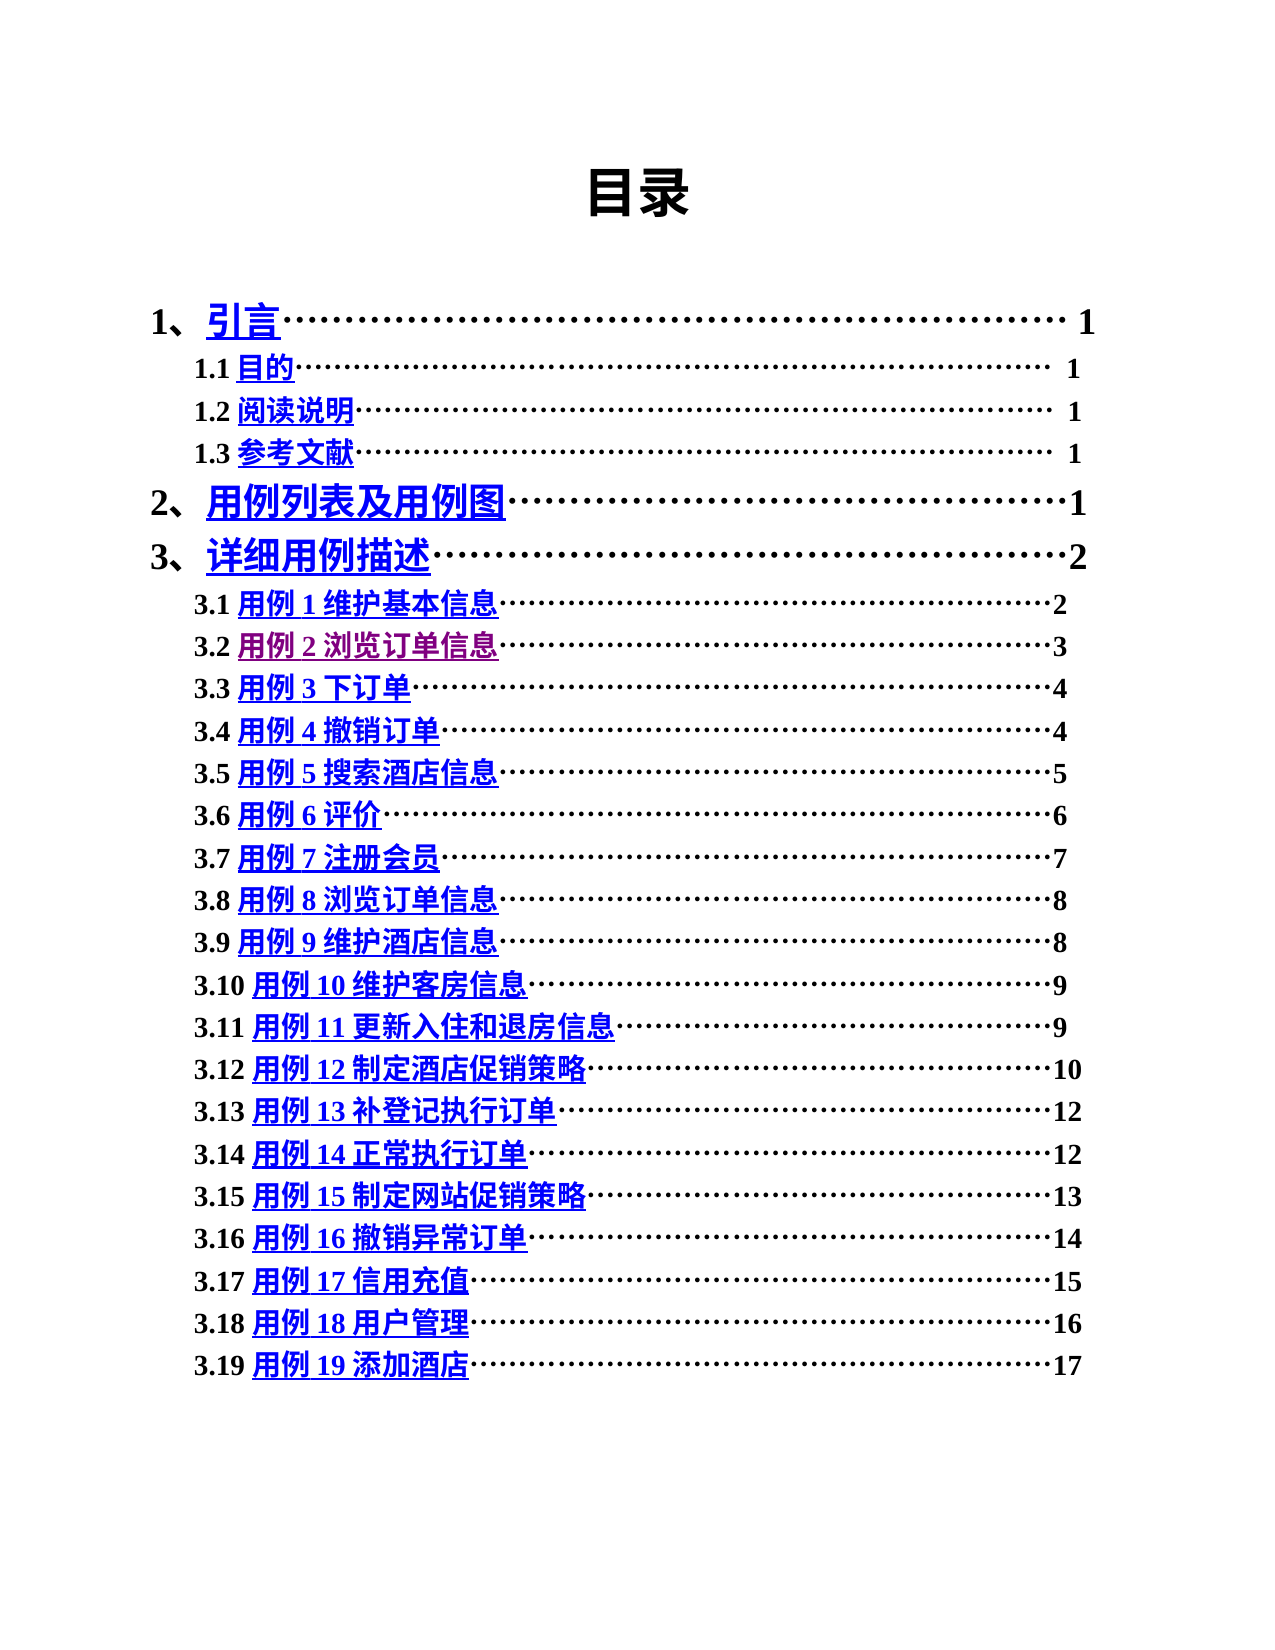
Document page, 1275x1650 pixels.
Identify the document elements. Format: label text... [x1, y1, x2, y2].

list 3.17 用例17 信用充值……………………………………………………15 [150, 1257, 1125, 1299]
list 用例列表及用例图………………………………………1 [150, 472, 1125, 526]
list 3.13 用例13 补登记执行订单……………………………………………12 [150, 1088, 1125, 1130]
list 3.12 用例12 制定酒店促销策略…………………………………………10 [150, 1046, 1125, 1088]
list 3.3 用例3 下订单…………………………………………………………4 [150, 665, 1125, 707]
list 3.1 用例1 维护基本信息…………………………………………………2 [150, 580, 1125, 623]
list 3.14 用例14 正常执行订单………………………………………………12 [150, 1130, 1125, 1172]
list 详细用例描述……………………………………………2 [150, 526, 1125, 580]
list 引言……………………………………………………… 1 [150, 291, 1125, 345]
list 3.10 用例10 维护客房信息………………………………………………9 [150, 961, 1125, 1003]
list 3.6 用例6 评价……………………………………………………………6 [150, 792, 1125, 834]
list 3.19 用例19 添加酒店……………………………………………………17 [150, 1342, 1125, 1384]
list 3.11 用例11 更新入住和退房信息………………………………………9 [150, 1003, 1125, 1046]
list 3.5 用例5 搜索酒店信息…………………………………………………5 [150, 749, 1125, 792]
list 1.3 参考文献……………………………………………………………… 1 [150, 429, 1125, 472]
list 3.18 用例18 用户管理……………………………………………………16 [150, 1299, 1125, 1342]
list 3.8 用例8 浏览订单信息…………………………………………………8 [150, 876, 1125, 919]
list 1.1目的…………………………………………………………………… 1 [150, 345, 1125, 387]
list 1.2 阅读说明……………………………………………………………… 1 [150, 387, 1125, 429]
list 3.16 用例16 撤销异常订单………………………………………………14 [150, 1215, 1125, 1257]
list 3.9 用例9 维护酒店信息…………………………………………………8 [150, 919, 1125, 961]
list 3.15 用例15 制定网站促销策略…………………………………………13 [150, 1172, 1125, 1215]
text 目录 [150, 150, 1125, 228]
list 3.4 用例4 撤销订单………………………………………………………4 [150, 707, 1125, 749]
list 3.7 用例7 注册会员………………………………………………………7 [150, 834, 1125, 876]
list 3.2 用例2 浏览订单信息…………………………………………………3 [150, 623, 1125, 665]
